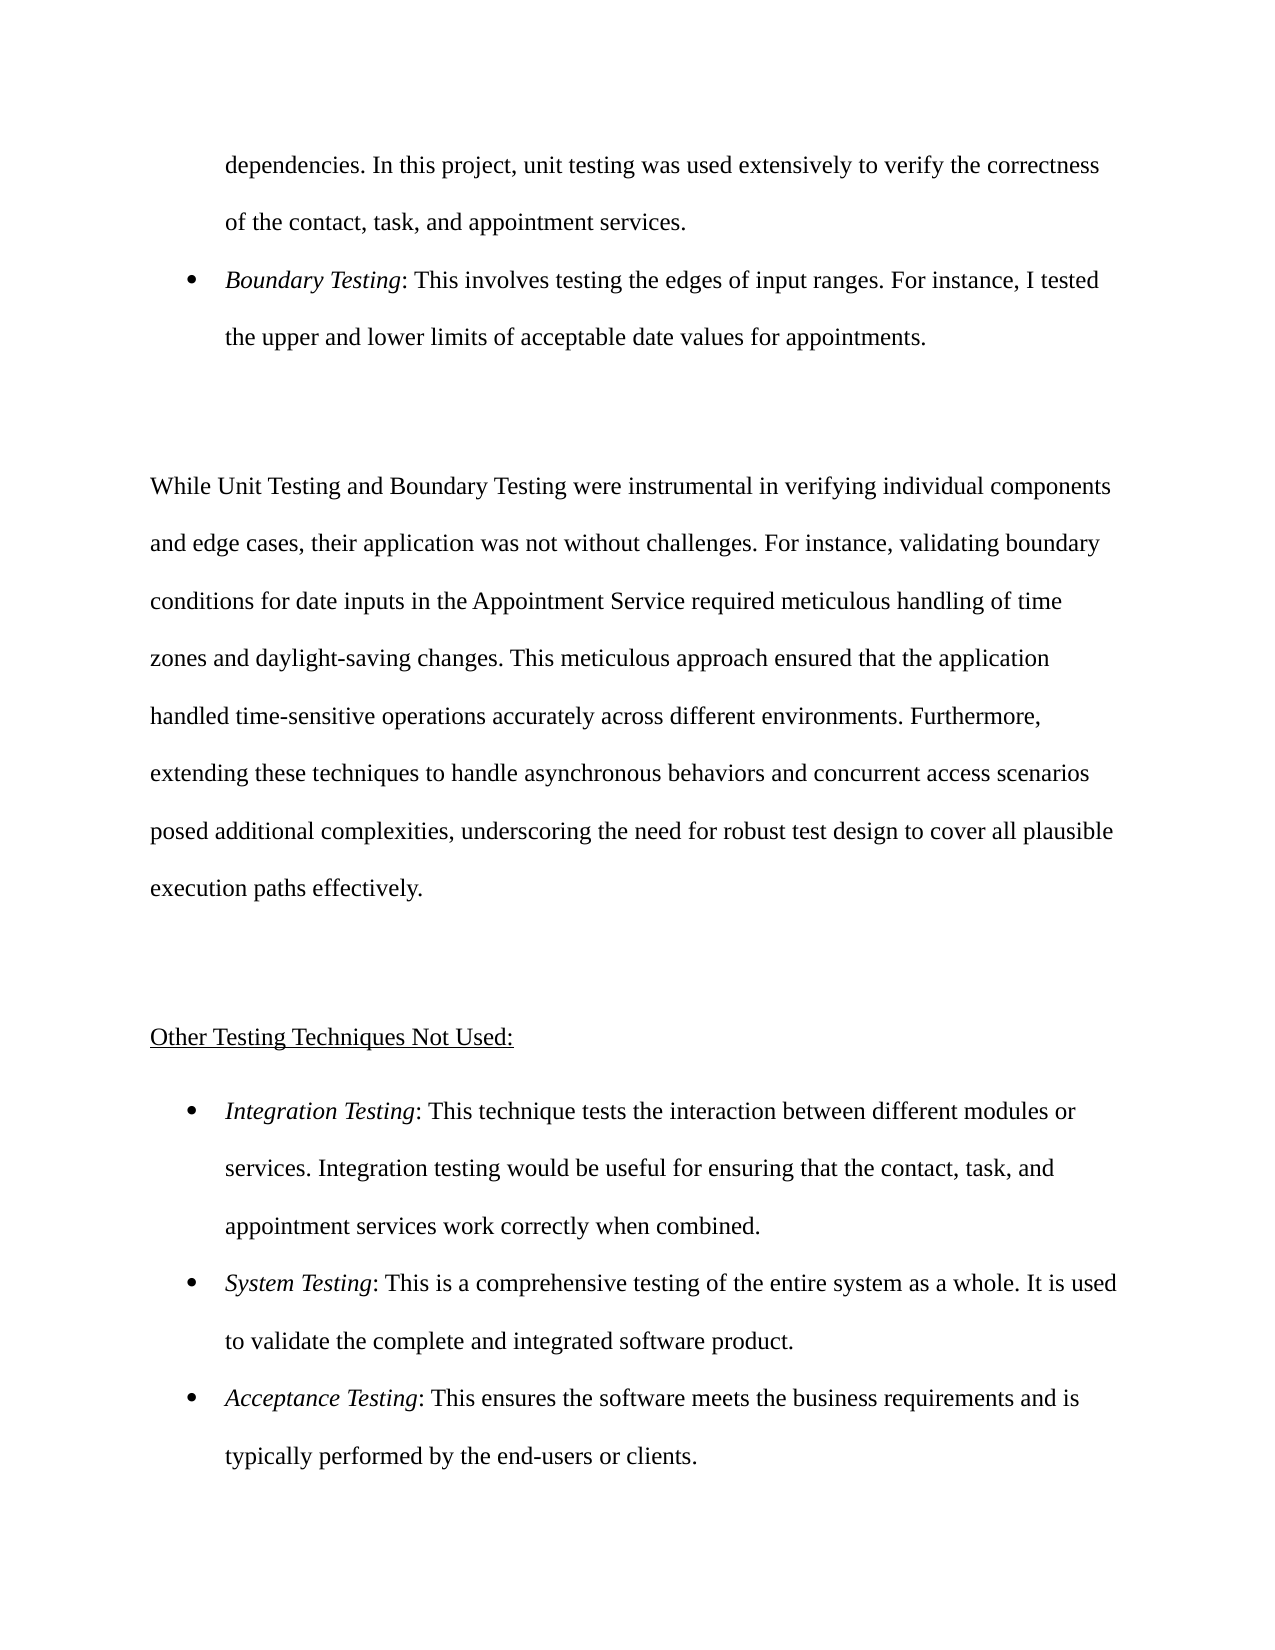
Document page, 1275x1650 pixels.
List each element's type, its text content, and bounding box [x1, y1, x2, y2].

text Other Testing Techniques Not Used: [150, 1022, 1125, 1050]
list Integration Testing: This technique tests the interaction between different modules or services. Integration testing would be useful for ensuring that the contact, task, and appointment services work correctly when combined. [187, 1096, 1125, 1239]
list Boundary Testing: This involves testing the edges of input ranges. For instance, I tested the upper and lower limits of acceptable date values for appointments. [187, 265, 1125, 351]
text While Unit Testing and Boundary Testing were instrumental in verifying individual components and edge cases, their application was not without challenges. For instance, validating boundary conditions for date inputs in the Appointment Service required meticulous handling of time zones and daylight-saving changes. This meticulous approach ensured that the application handled time-sensitive operations accurately across different environments. Furthermore, extending these techniques to handle asynchronous behaviors and concurrent access scenarios posed additional complexities, underscoring the need for robust test design to cover all plausible execution paths effectively. [150, 471, 1125, 902]
list System Testing: This is a comprehensive testing of the entire system as a whole. It is used to validate the complete and integrated software product. [187, 1268, 1125, 1354]
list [187, 150, 1125, 236]
list Acceptance Testing: This ensures the software meets the business requirements and is typically performed by the end-users or clients. [187, 1383, 1125, 1469]
